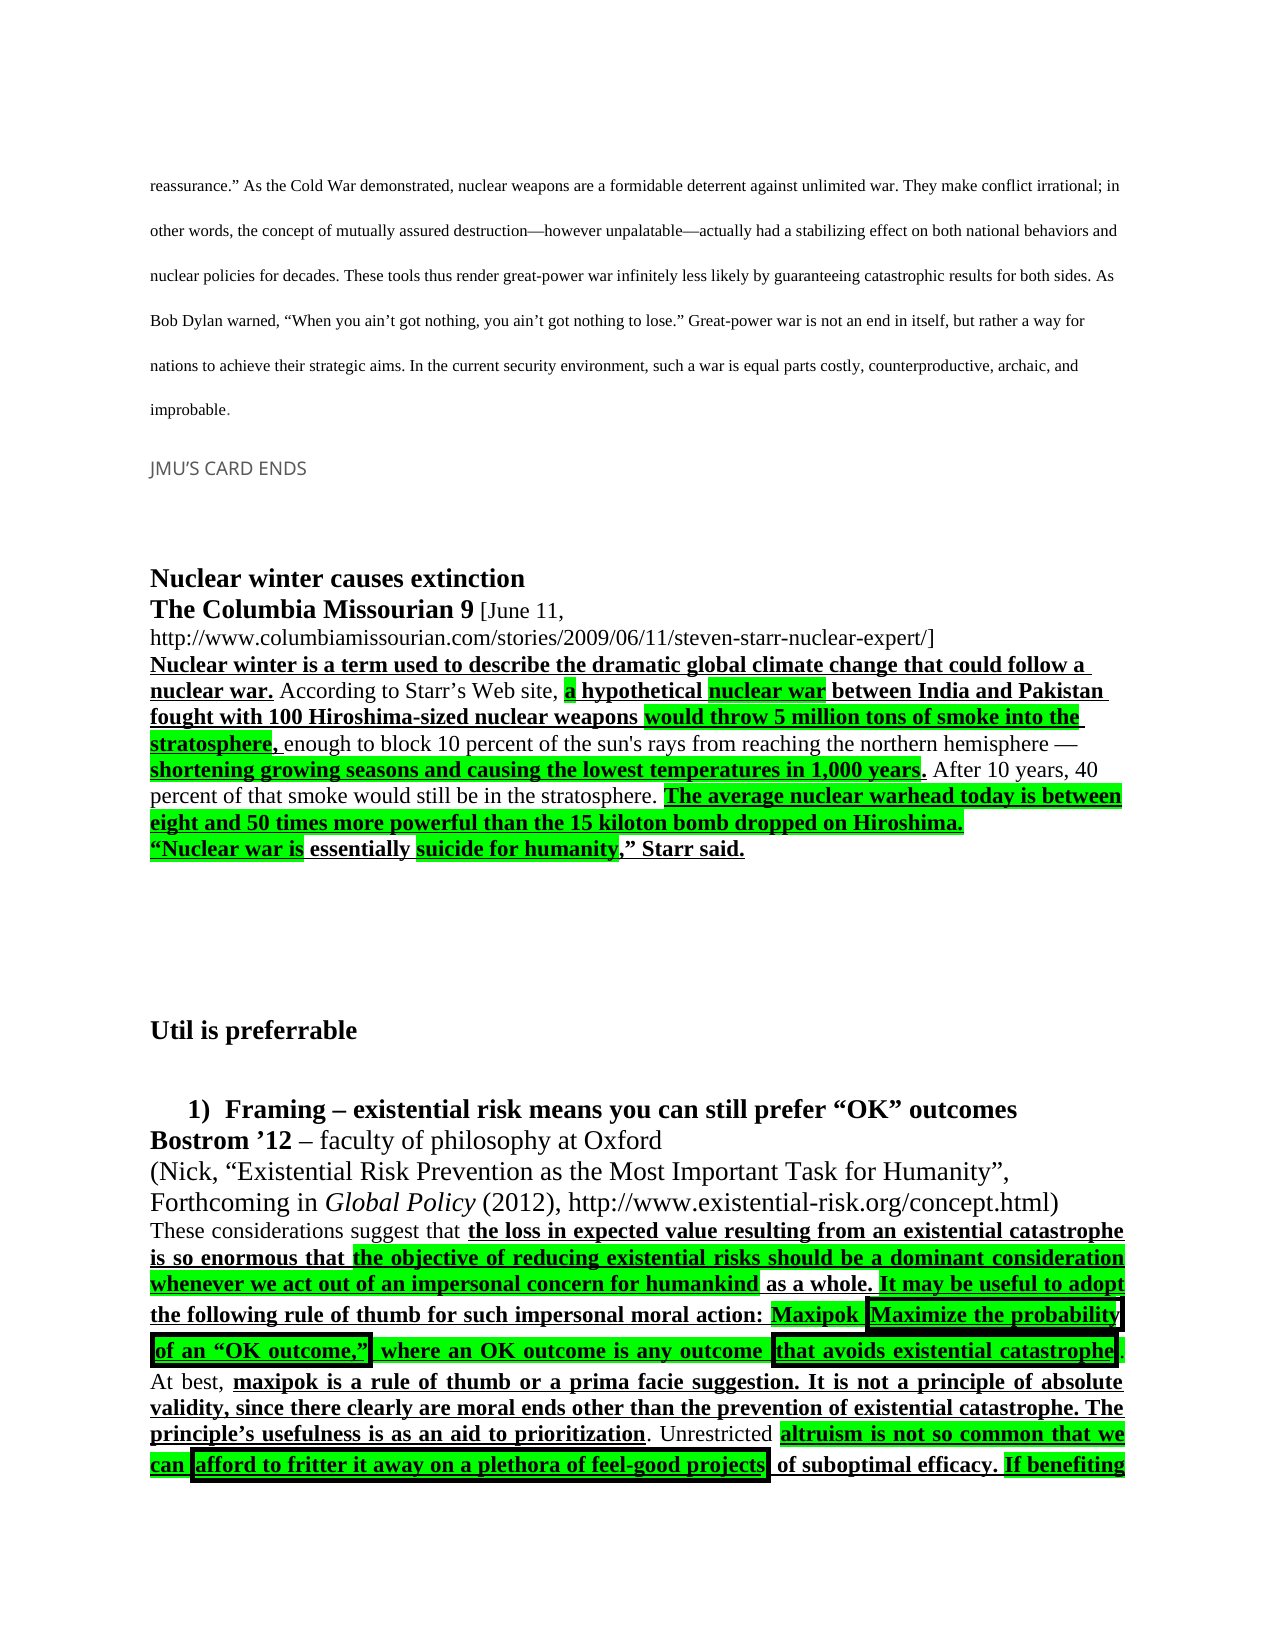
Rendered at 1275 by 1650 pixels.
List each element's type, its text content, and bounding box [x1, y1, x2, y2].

text “Nuclear war is essentially suicide for humanity,” Starr said. [619, 835, 1125, 862]
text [150, 1418, 1125, 1474]
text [150, 150, 1125, 420]
text Bostrom ’12 – faculty of philosophy at Oxford [150, 1124, 1125, 1155]
subtitle Nuclear winter causes extinction [150, 562, 1125, 593]
text (Nick, “Existential Risk Prevention as the Most Important Task for Humanity”, Forthcoming in Global Policy (2012), http://www.existential-risk.org/concept.html) [150, 1155, 1125, 1217]
text Nuclear winter is a term used to describe the dramatic global climate change that could follow a nuclear war. According to Starr’s Web site, a hypothetical nuclear war between India and Pakistan fought with 100 Hiroshima-sized nuclear weapons would throw 5 million tons of smoke into the stratosphere, enough to block 10 percent of the sun's rays from reaching the northern hemisphere — shortening growing seasons and causing the lowest temperatures in 1,000 years. After 10 years, 40 percent of that smoke would still be in the stratosphere. The average nuclear warhead today is between eight and 50 times more powerful than the 15 kiloton bomb dropped on Hiroshima. [150, 651, 1125, 835]
subtitle Framing – existential risk means you can still prefer “OK” outcomes [187, 1093, 1125, 1124]
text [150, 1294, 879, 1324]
text JMU’S CARD ENDS [150, 436, 1125, 481]
text The Columbia Missourian 9 [June 11, http://www.columbiamissourian.com/stories/2009/06/11/steven-starr-nuclear-expert/] [150, 593, 1125, 651]
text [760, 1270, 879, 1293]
subtitle Util is preferrable [150, 1014, 1125, 1046]
